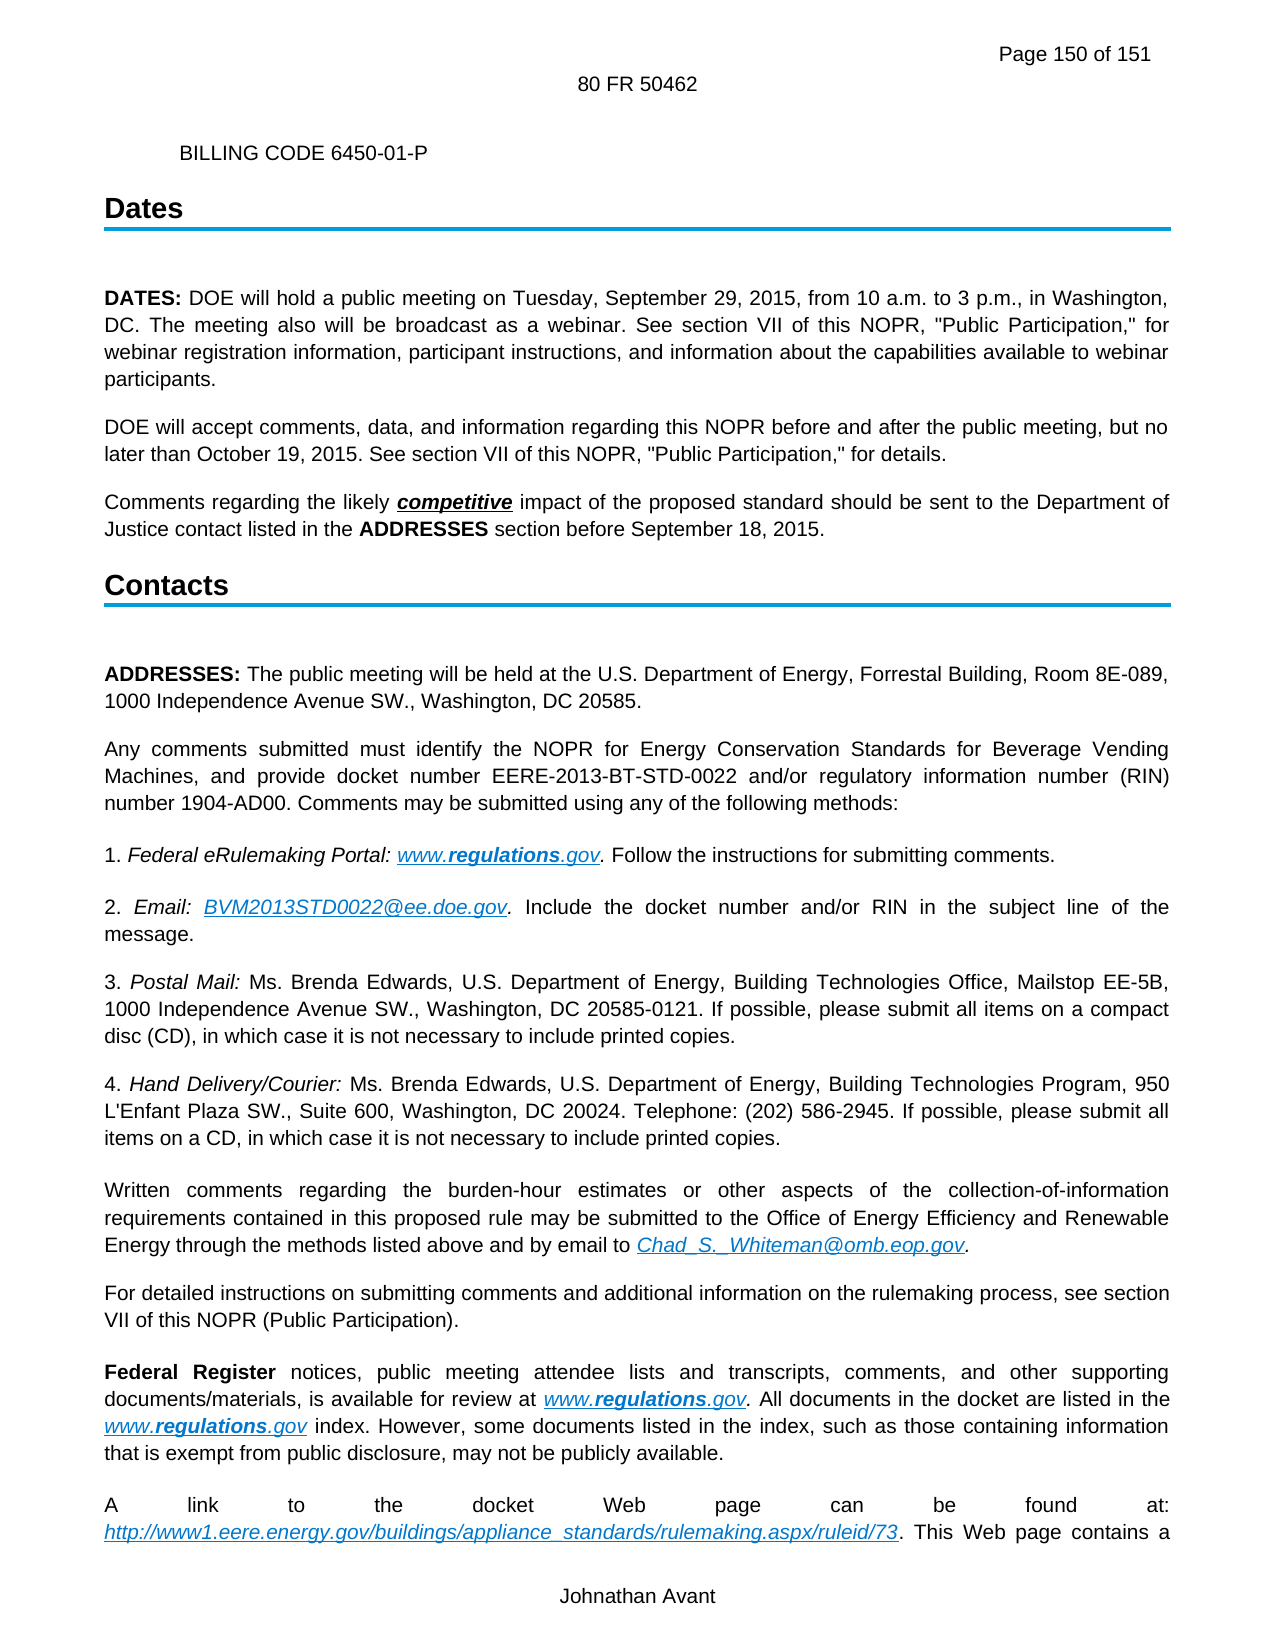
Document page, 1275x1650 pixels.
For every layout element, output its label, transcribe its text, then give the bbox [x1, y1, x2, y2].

text Written comments regarding the burden-hour estimates or other aspects of the collection-of-information requirements contained in this proposed rule may be submitted to the Office of Energy Efficiency and Renewable Energy through the methods listed above and by email to Chad_S._Whiteman@omb.eop.gov. [104, 1175, 1171, 1256]
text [104, 1490, 1171, 1544]
text Federal Register notices, public meeting attendee lists and transcripts, comments, and other supporting documents/materials, is available for review at www.regulations.gov. All documents in the docket are listed in the www.regulations.gov index. However, some documents listed in the index, such as those containing information that is exempt from public disclosure, may not be publicly available. [104, 1356, 1171, 1465]
text ADDRESSES: The public meeting will be held at the U.S. Department of Energy, Forrestal Building, Room 8E-089, 1000 Independence Avenue SW., Washington, DC 20585. [104, 658, 1171, 713]
text DOE will accept comments, data, and information regarding this NOPR before and after the public meeting, but no later than October 19, 2015. See section VII of this NOPR, "Public Participation," for details. [104, 412, 1171, 466]
text Comments regarding the likely competitive impact of the proposed standard should be sent to the Department of Justice contact listed in the ADDRESSES section before September 18, 2015. [104, 487, 1171, 541]
text For detailed instructions on submitting comments and additional information on the rulemaking process, see section VII of this NOPR (Public Participation). [104, 1277, 1171, 1331]
text 1. Federal eRulemaking Portal: www.regulations.gov. Follow the instructions for submitting comments. [104, 840, 1171, 867]
text BILLING CODE 6450-01-P [179, 137, 1171, 164]
text Any comments submitted must identify the NOPR for Energy Conservation Standards for Beverage Vending Machines, and provide docket number EERE-2013-BT-STD-0022 and/or regulatory information number (RIN) number 1904-AD00. Comments may be submitted using any of the following methods: [104, 733, 1171, 815]
text 2. Email: BVM2013STD0022@ee.doe.gov. Include the docket number and/or RIN in the subject line of the message. [104, 892, 1171, 946]
text 3. Postal Mail: Ms. Brenda Edwards, U.S. Department of Energy, Building Technologies Office, Mailstop EE-5B, 1000 Independence Avenue SW., Washington, DC 20585-0121. If possible, please submit all items on a compact disc (CD), in which case it is not necessary to include printed copies. [104, 967, 1171, 1048]
text Dates [104, 189, 1171, 225]
text DATES: DOE will hold a public meeting on Tuesday, September 29, 2015, from 10 a.m. to 3 p.m., in Washington, DC. The meeting also will be broadcast as a webinar. See section VII of this NOPR, "Public Participation," for webinar registration information, participant instructions, and information about the capabilities available to webinar participants. [104, 282, 1171, 391]
text 4. Hand Delivery/Courier: Ms. Brenda Edwards, U.S. Department of Energy, Building Technologies Program, 950 L'Enfant Plaza SW., Suite 600, Washington, DC 20024. Telephone: (202) 586-2945. If possible, please submit all items on a CD, in which case it is not necessary to include printed copies. [104, 1069, 1171, 1150]
text Contacts [104, 566, 1171, 601]
